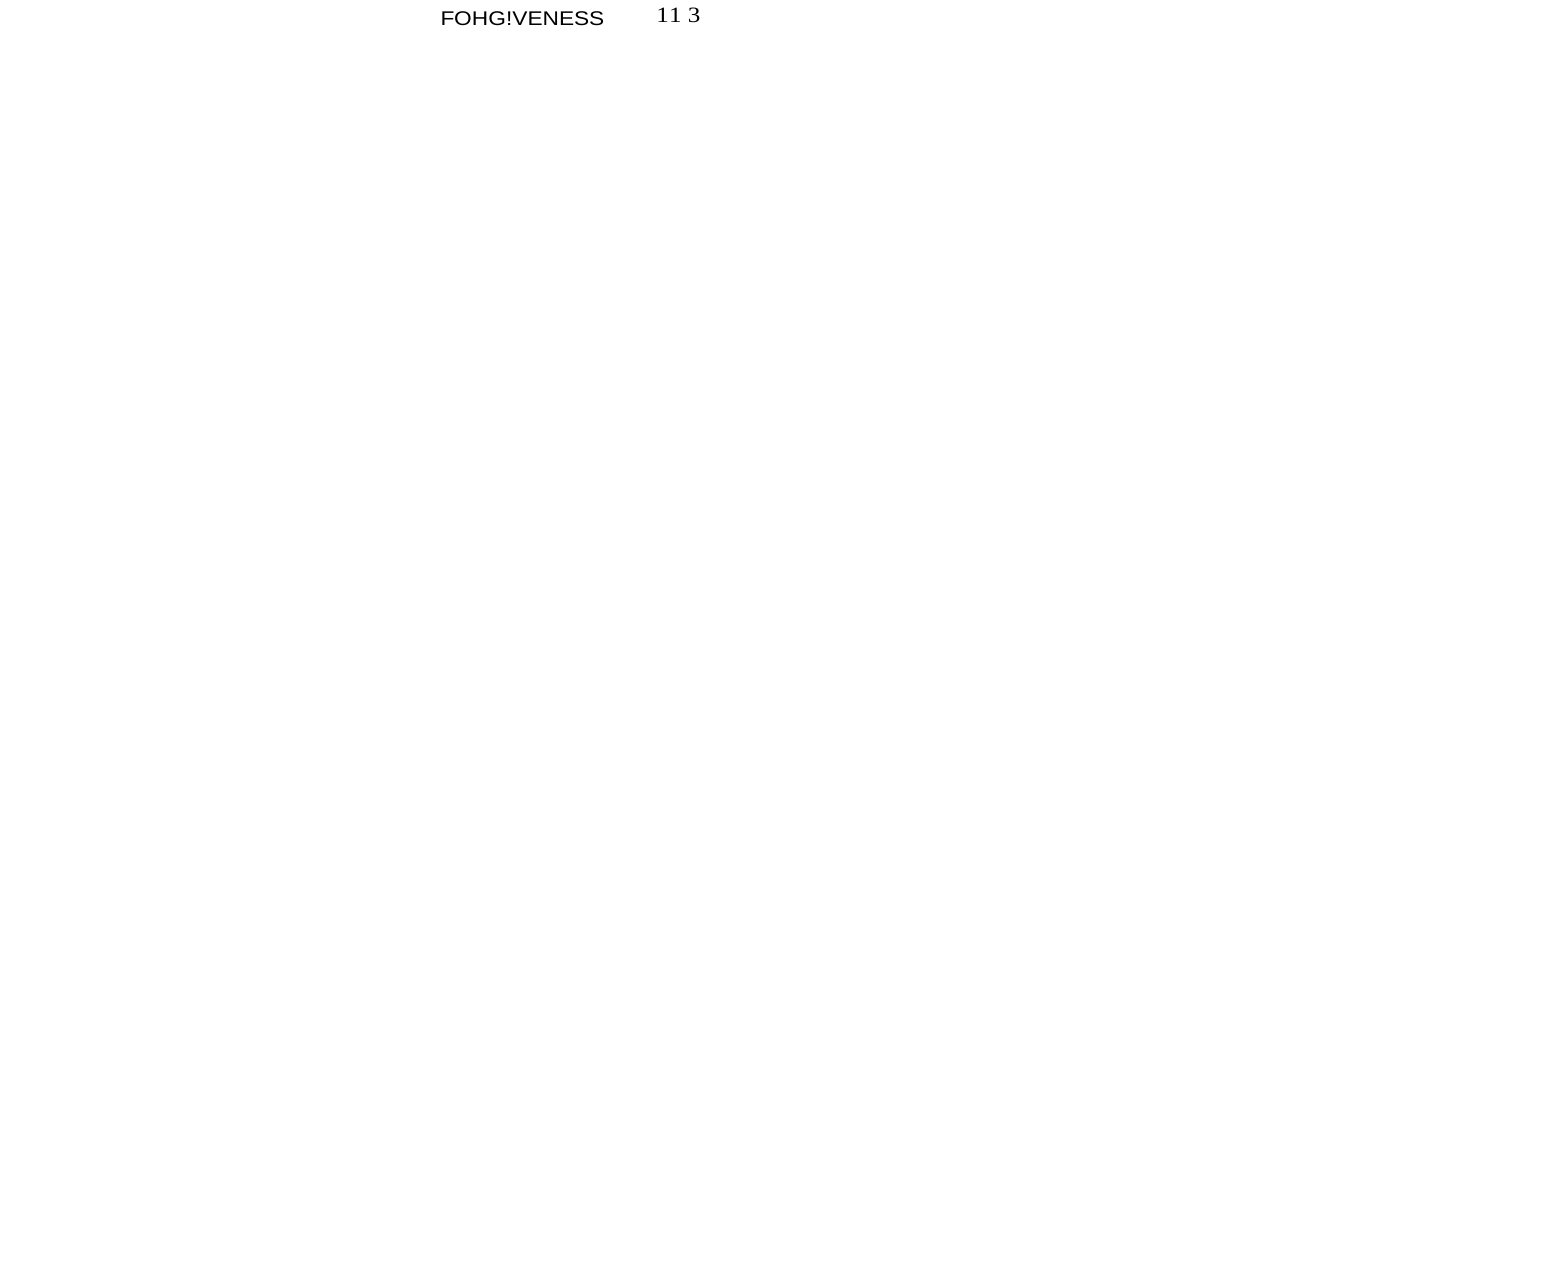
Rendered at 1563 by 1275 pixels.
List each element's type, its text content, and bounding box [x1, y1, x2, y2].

text FOHG!VENESS 11 3 [440, 2, 712, 30]
